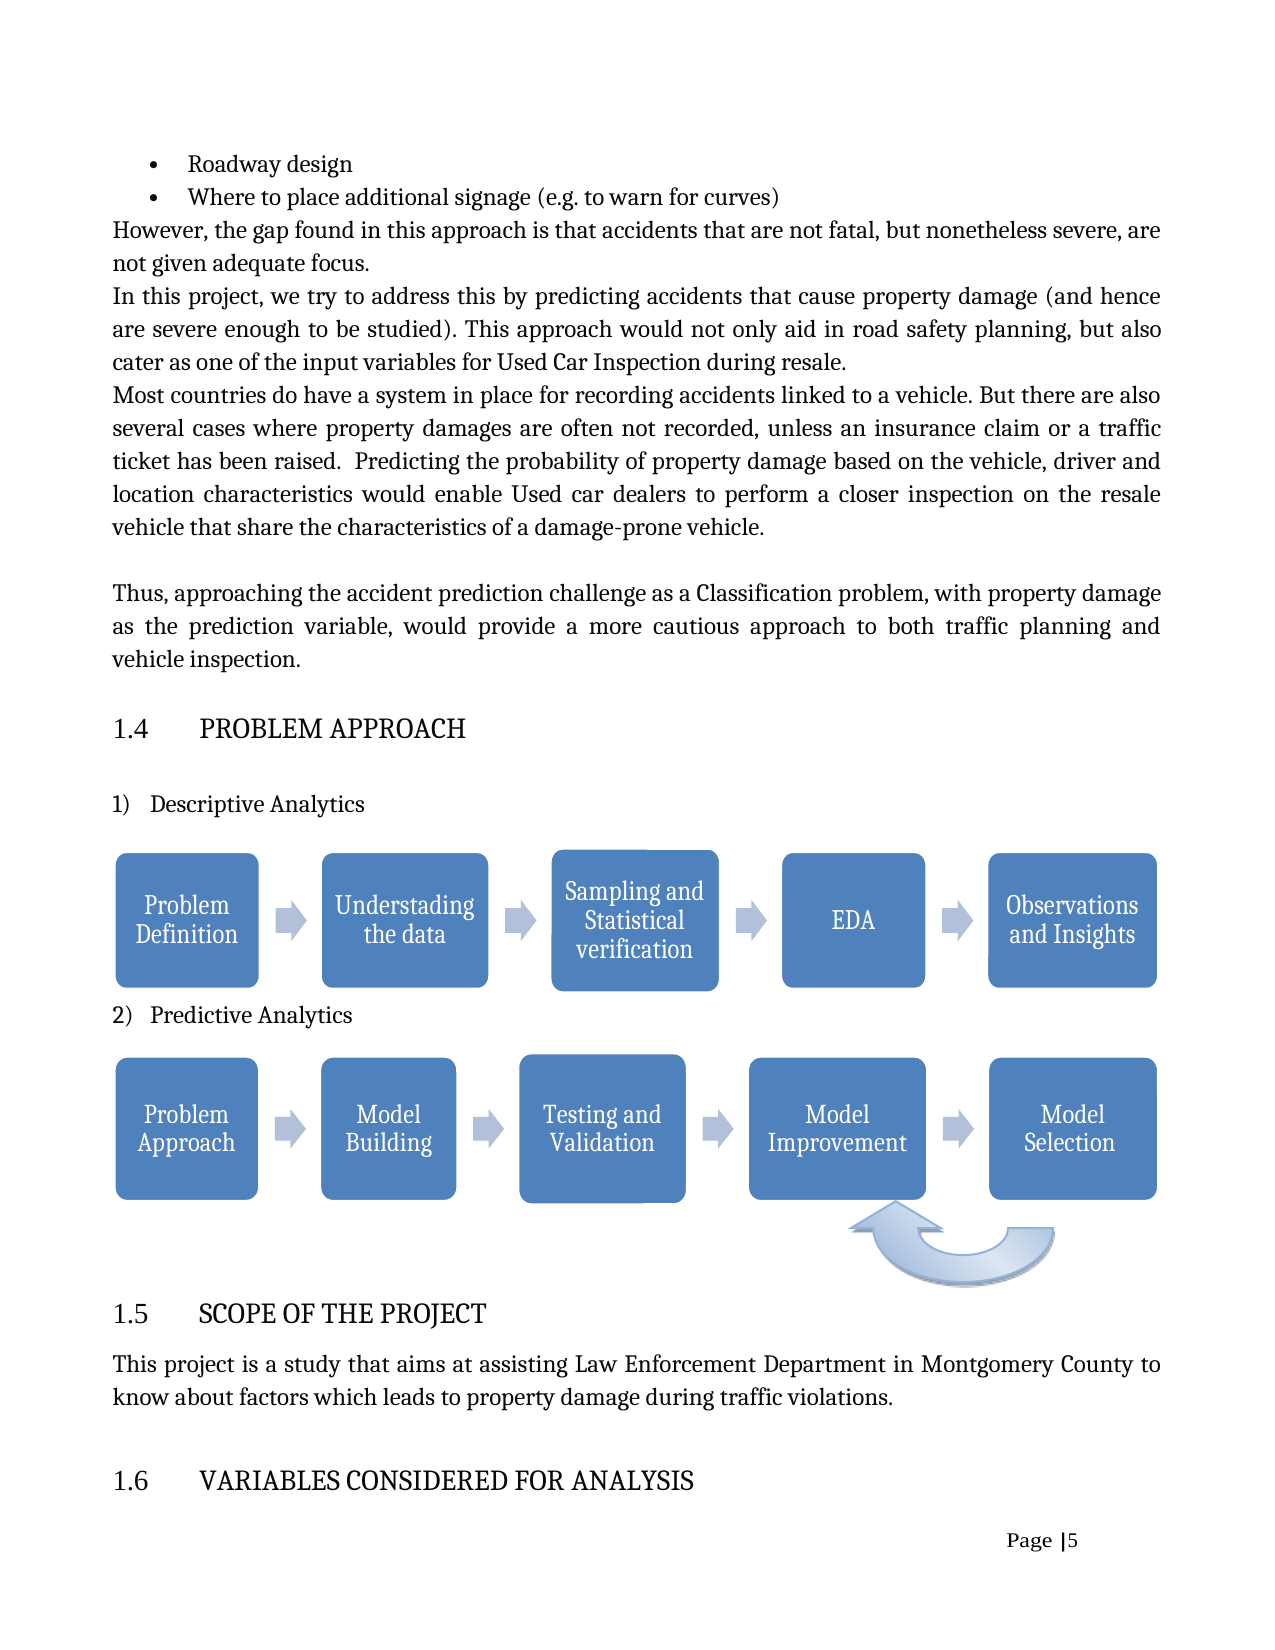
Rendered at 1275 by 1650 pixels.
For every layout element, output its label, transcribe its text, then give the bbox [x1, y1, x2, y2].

text This project is a study that aims at assisting Law Enforcement Department in Montgomery County to know about factors which leads to property damage during traffic violations. [112, 1350, 1163, 1411]
text However, the gap found in this approach is that accidents that are not fatal, but nonetheless severe, are not given adequate focus. [112, 216, 1163, 278]
text Thus, approaching the accident prediction challenge as a Classification problem, with property damage as the prediction variable, would provide a more cautious approach to both traffic planning and vehicle inspection. [112, 579, 1163, 674]
list Predictive Analytics [112, 1001, 1163, 1030]
text Most countries do have a system in place for recording accidents linked to a vehicle. But there are also several cases where property damages are often not recorded, unless an insurance claim or a traffic ticket has been raised. Predicting the probability of property damage based on the vehicle, driver and location characteristics would enable Used car dealers to perform a closer inspection on the resale vehicle that share the characteristics of a damage-prone vehicle. [112, 381, 1163, 542]
list Roadway design [150, 150, 1163, 179]
subtitle VARIABLES CONSIDERED FOR ANALYSIS [112, 1463, 1163, 1497]
list PROBLEM APPROACH [112, 711, 1163, 746]
list Descriptive Analytics [112, 789, 1163, 818]
text In this project, we try to address this by predicting accidents that cause property damage (and hence are severe enough to be studied). This approach would not only aid in road safety planning, but also cater as one of the input variables for Used Car Inspection during resale. [112, 282, 1163, 377]
list Where to place additional signage (e.g. to warn for curves) [150, 183, 1163, 212]
subtitle SCOPE OF THE PROJECT [112, 1296, 1163, 1331]
